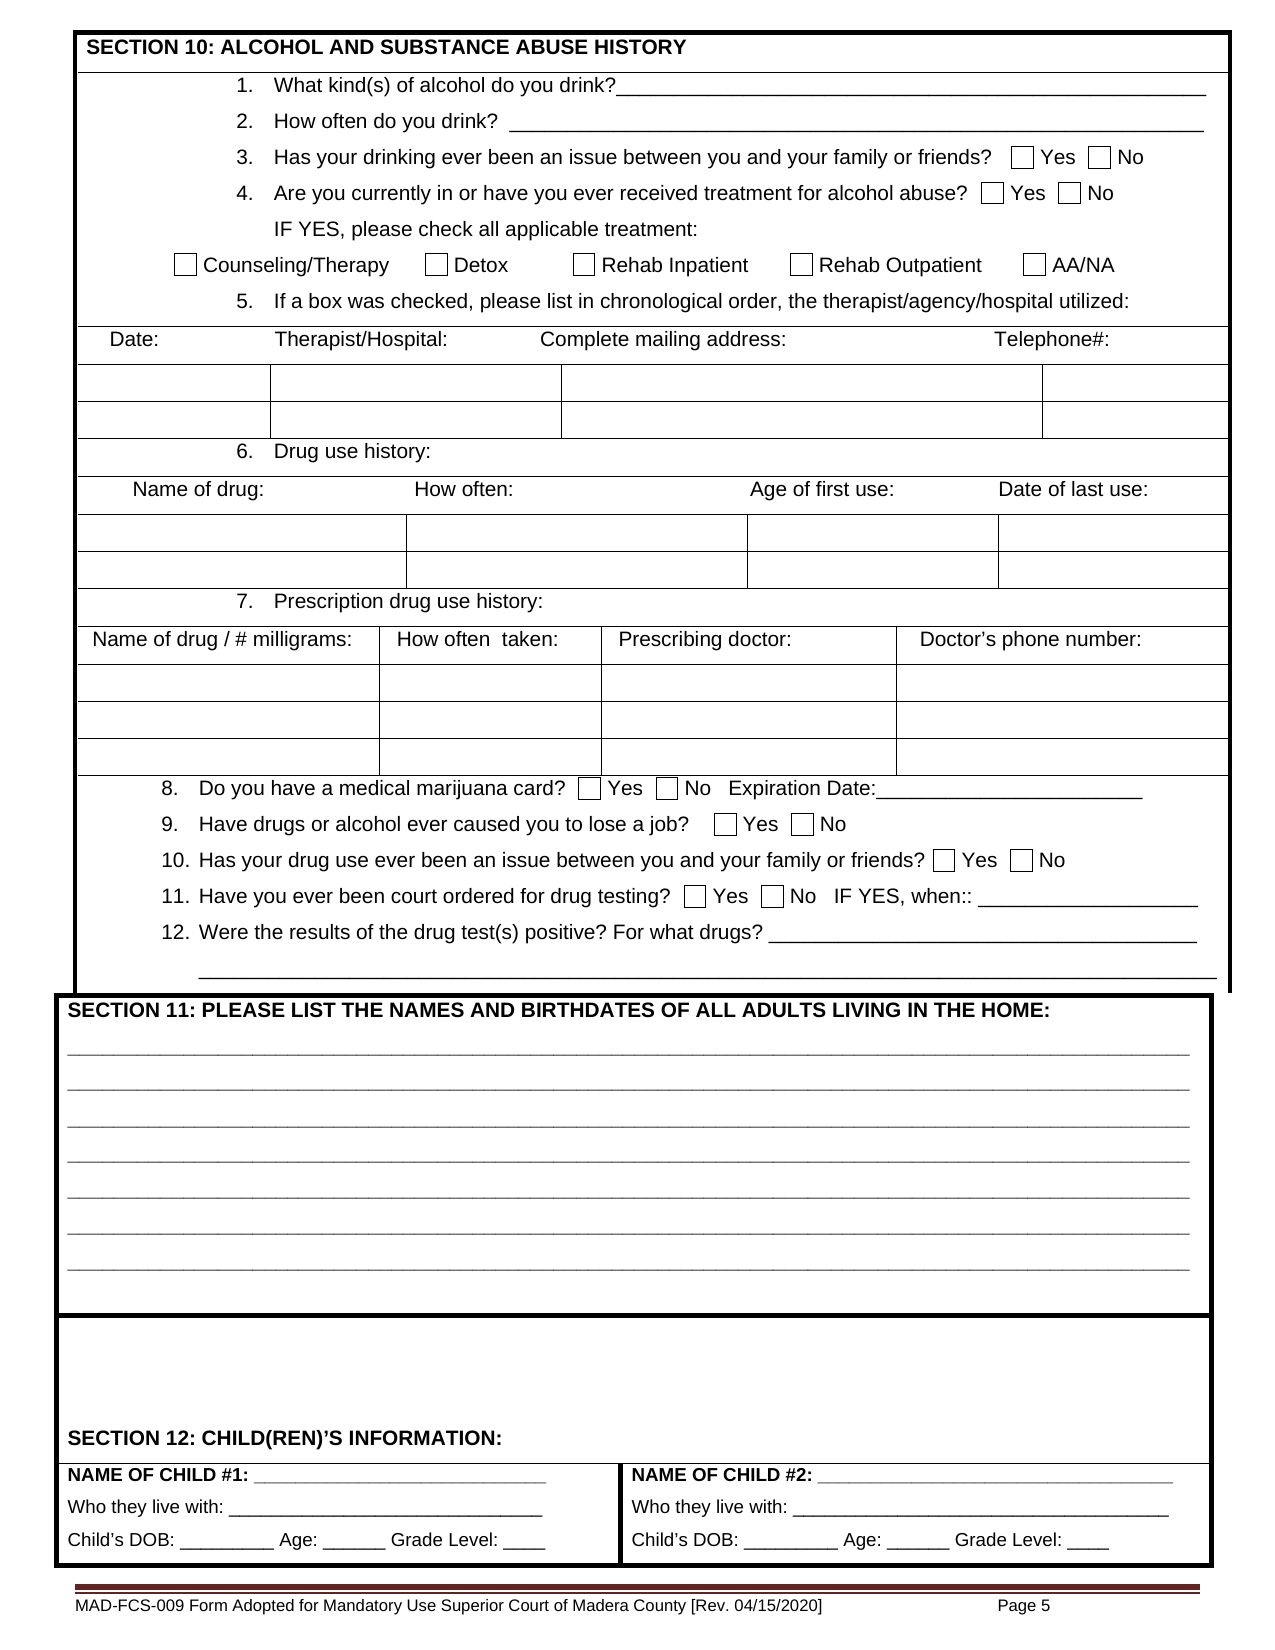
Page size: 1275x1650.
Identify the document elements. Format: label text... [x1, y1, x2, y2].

table_header SECTION 11: PLEASE LIST THE NAMES AND BIRTHDATES OF ALL ADULTS LIVING IN THE HOME: _______________________________________________________________________________________________________________________________________________________________________________________________________________________________________________________________________________________________________________________________________________________________________________________________________________________________________________________________________________________________________________________________________________________________________________________________________________________________________________________________________________________________________ [59, 998, 1209, 1313]
table_cell [407, 515, 747, 551]
table_cell [271, 365, 561, 401]
table_cell [77, 552, 406, 588]
table_cell [602, 739, 896, 775]
table_cell Do you have a medical marijuana card? Yes No Expiration Date:_______________________ Have drugs or alcohol ever caused you to lose a job? Yes No Has your drug use ever been an issue between you and your family or friends? Yes No Have you ever been court ordered for drug testing? Yes No IF YES, when:: ___________________ Were the results of the drug test(s) positive? For what drugs? _____________________________________ ________________________________________________________________________________________ [77, 776, 1228, 993]
table_cell [748, 515, 998, 551]
table_cell [748, 552, 998, 588]
table_cell [897, 702, 1228, 738]
table_cell [562, 365, 1042, 401]
table_cell [77, 515, 406, 551]
table_cell How often taken: [380, 627, 601, 664]
table_cell [77, 702, 379, 738]
table_cell Doctor’s phone number: [897, 627, 1228, 664]
table_cell [77, 739, 379, 775]
table_cell [562, 402, 1042, 438]
table_cell SECTION 12: CHILD(REN)’S INFORMATION: [59, 1318, 1209, 1463]
table_cell SECTION 10: ALCOHOL AND SUBSTANCE ABUSE HISTORY [77, 35, 1228, 72]
table_cell [380, 665, 601, 701]
table_cell [1043, 365, 1228, 401]
table_cell [77, 402, 270, 438]
table_cell [77, 665, 379, 701]
table_cell [999, 552, 1228, 588]
table_cell [407, 552, 747, 588]
table_cell Prescribing doctor: [602, 627, 896, 664]
table_cell [602, 665, 896, 701]
table_cell [380, 702, 601, 738]
table_cell Prescription drug use history: [77, 589, 1228, 626]
table_cell What kind(s) of alcohol do you drink?___________________________________________________ How often do you drink? ____________________________________________________________ Has your drinking ever been an issue between you and your family or friends? Yes No Are you currently in or have you ever received treatment for alcohol abuse? Yes No IF YES, please check all applicable treatment: Counseling/Therapy Detox Rehab Inpatient Rehab Outpatient AA/NA If a box was checked, please list in chronological order, the therapist/agency/hospital utilized: [77, 73, 1228, 326]
table_cell [77, 365, 270, 401]
table_cell Name of drug: How often: Age of first use: Date of last use: [77, 477, 1228, 514]
table_cell Drug use history: [77, 439, 1228, 476]
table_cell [59, 1464, 618, 1563]
table_cell [380, 739, 601, 775]
table_cell [999, 515, 1228, 551]
table_cell [897, 665, 1228, 701]
table_cell [271, 402, 561, 438]
table_cell [602, 702, 896, 738]
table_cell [623, 1464, 1209, 1563]
table_cell Date: Therapist/Hospital: Complete mailing address: Telephone#: [77, 327, 1228, 364]
table_cell [1043, 402, 1228, 438]
table_cell Name of drug / # milligrams: [77, 627, 379, 664]
table_cell [897, 739, 1228, 775]
